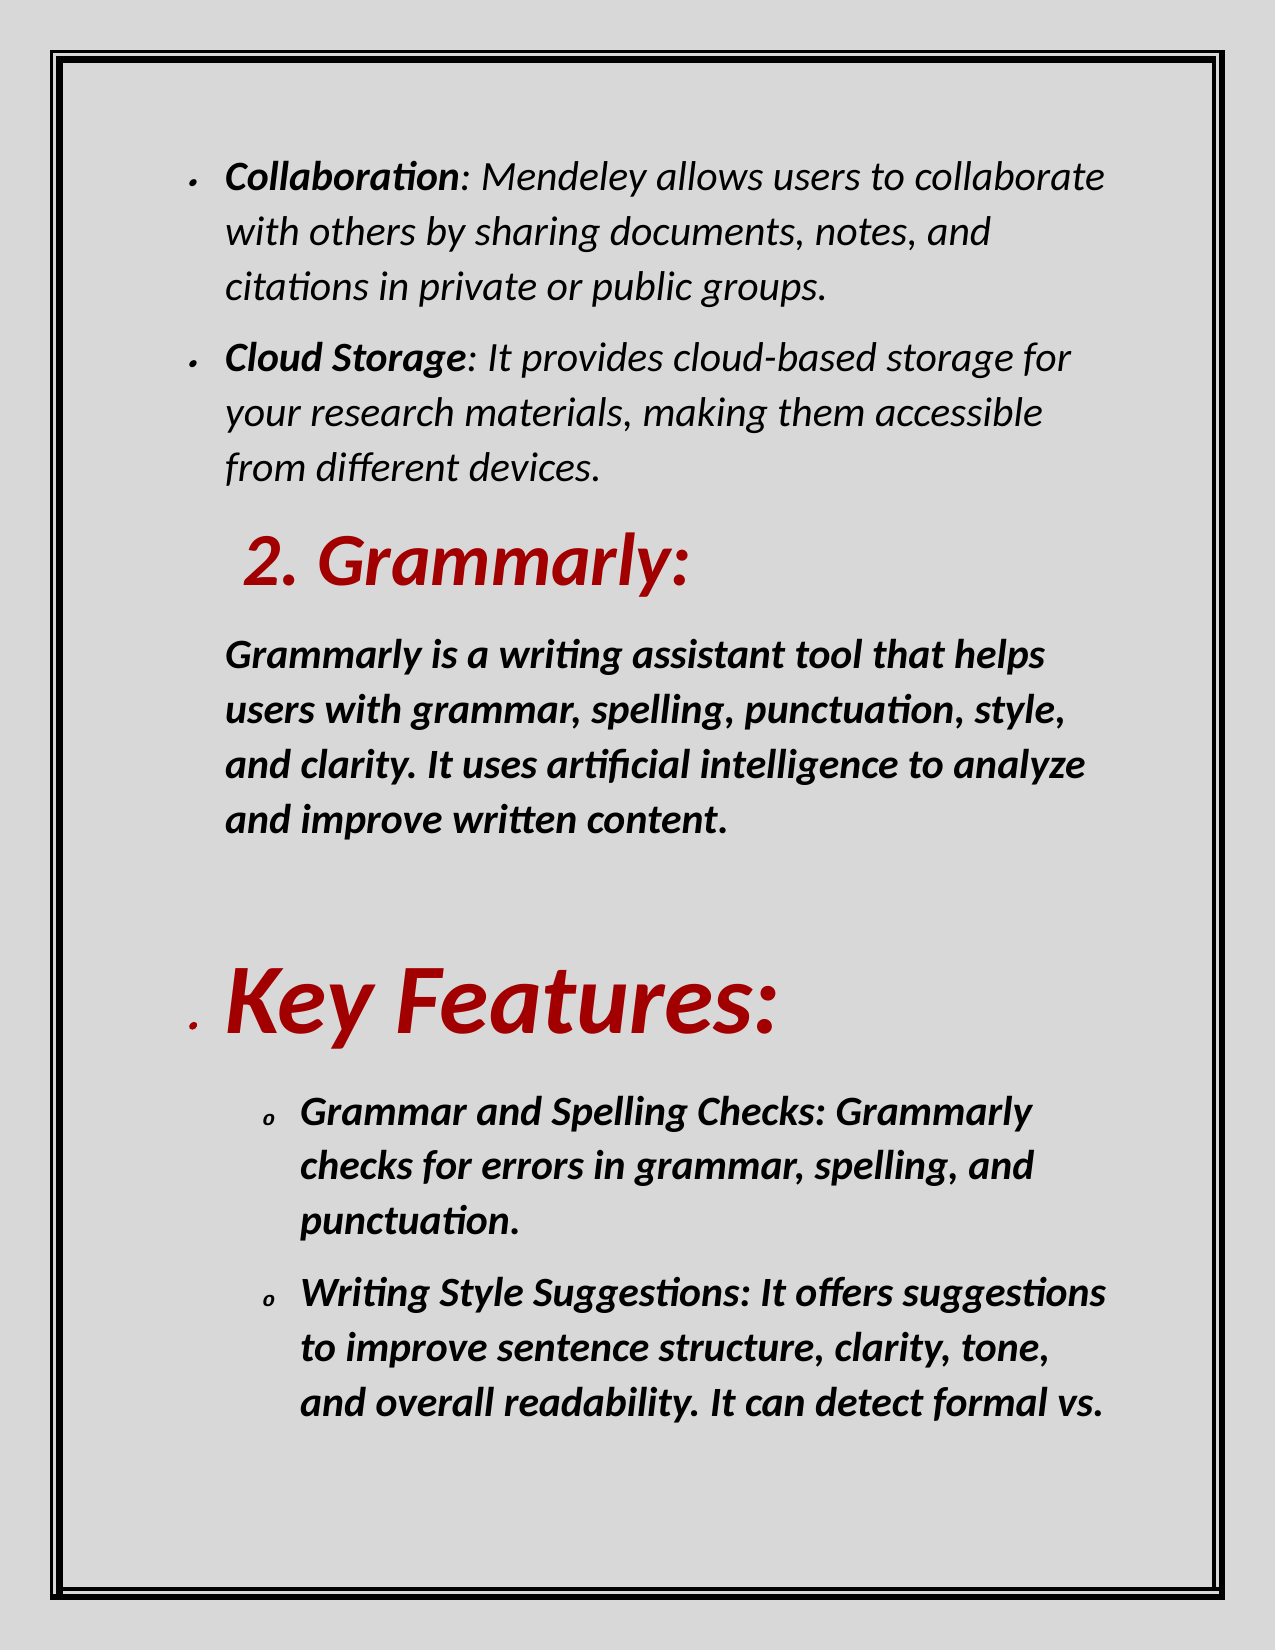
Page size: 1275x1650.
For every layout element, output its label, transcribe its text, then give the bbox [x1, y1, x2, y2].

list Key Features: [187, 936, 1125, 1058]
list Cloud Storage: It provides cloud-based storage for your research materials, making them accessible from different devices. [187, 331, 1125, 492]
text Grammarly is a writing assistant tool that helps users with grammar, spelling, punctuation, style, and clarity. It uses artificial intelligence to analyze and improve written content. [225, 628, 1125, 844]
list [262, 1266, 1125, 1426]
text 2. Grammarly: [225, 513, 1125, 604]
list Collaboration: Mendeley allows users to collaborate with others by sharing documents, notes, and citations in private or public groups. [187, 150, 1125, 311]
list Grammar and Spelling Checks: Grammarly checks for errors in grammar, spelling, and punctuation. [262, 1084, 1125, 1245]
